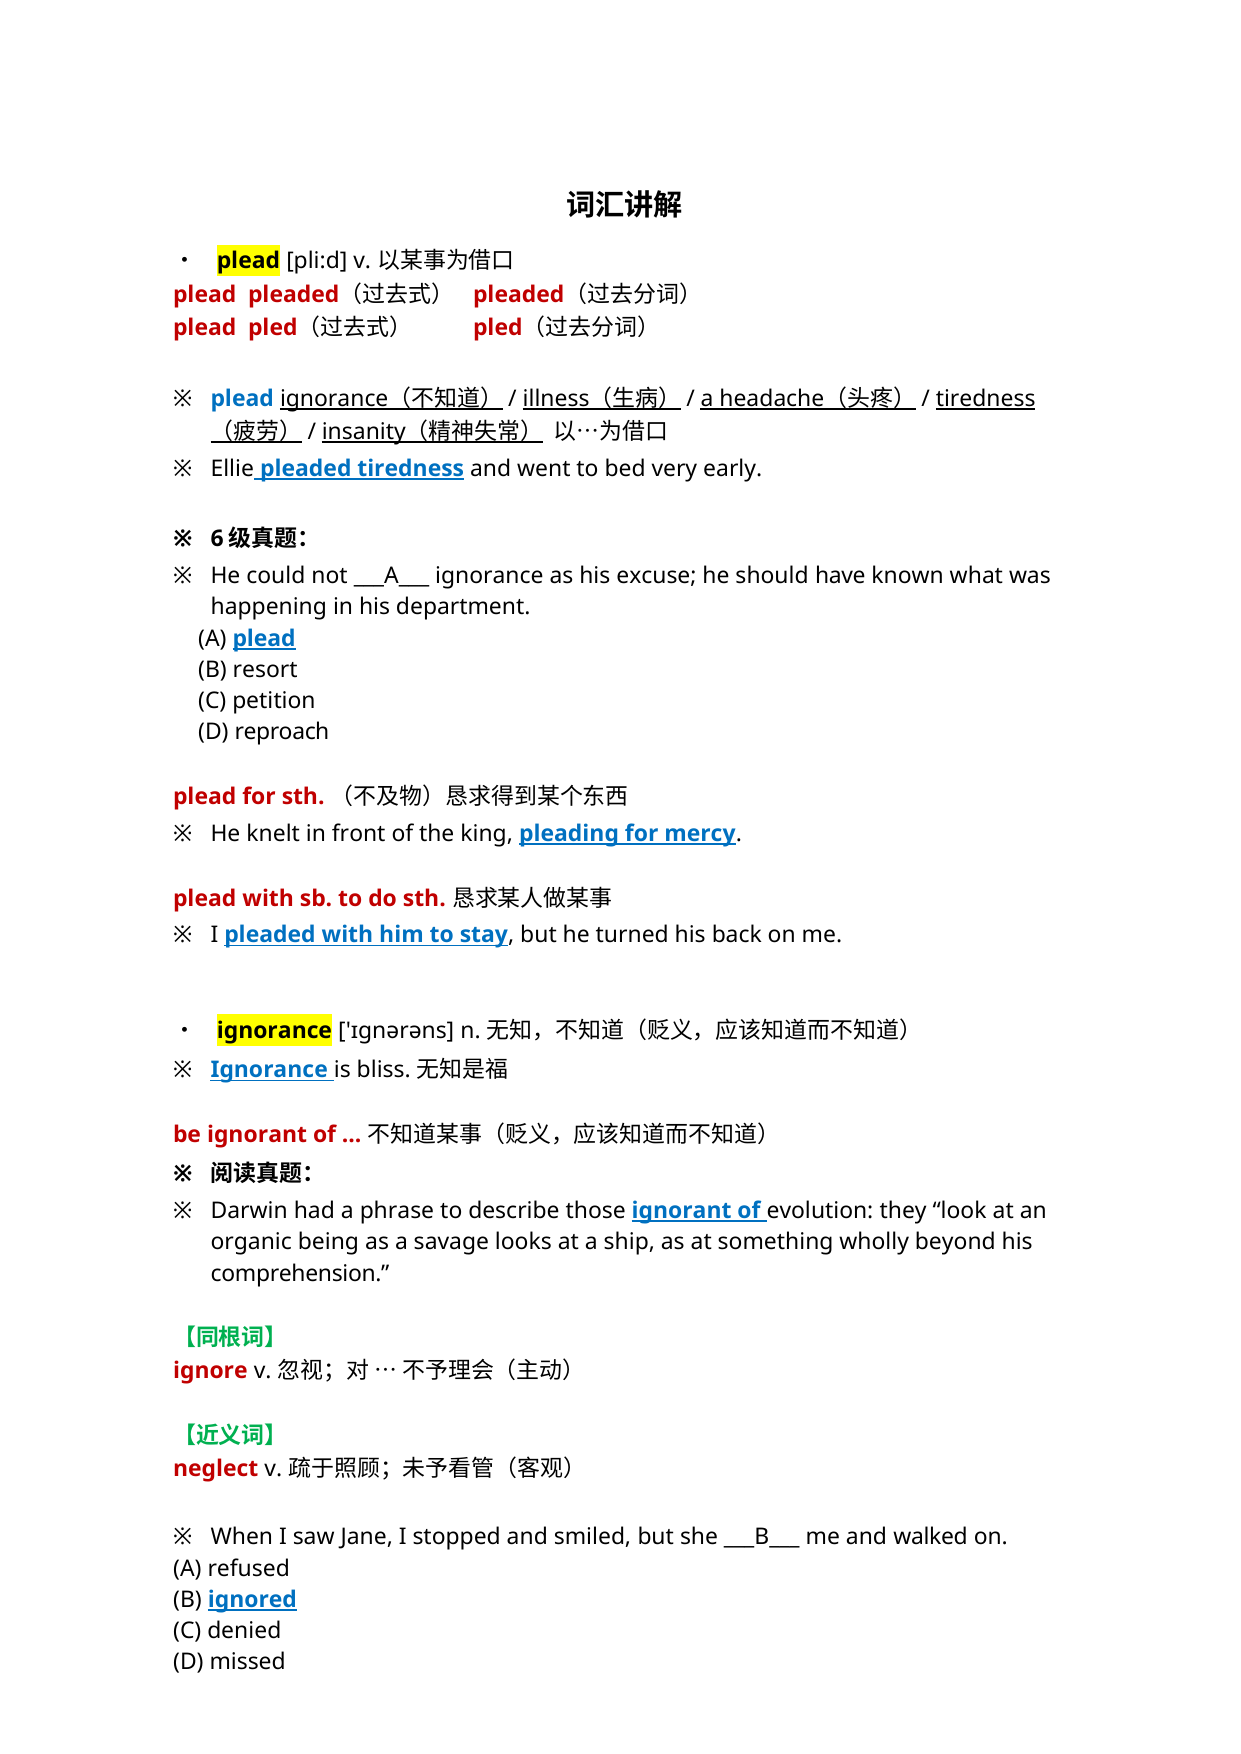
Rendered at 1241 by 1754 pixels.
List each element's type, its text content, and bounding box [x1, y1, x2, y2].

text (C) denied [173, 1614, 1076, 1645]
text (B) ignored [173, 1583, 1076, 1614]
text 【同根词】 [173, 1319, 1076, 1352]
list When I saw Jane, I stopped and smiled, but she ___B___ me and walked on. [173, 1520, 1076, 1552]
text (D) missed [173, 1645, 1076, 1677]
list Darwin had a phrase to describe those ignorant of evolution: they “look at an organic being as a savage looks at a ship, as at something wholly beyond his comprehension.” [173, 1194, 1076, 1288]
text plead pled（过去式） pled（过去分词） [173, 309, 1076, 342]
list He could not ___A___ ignorance as his excuse; he should have known what was happening in his department. [173, 559, 1076, 622]
list 6级真题： [173, 520, 1076, 553]
text neglect v. 疏于照顾；未予看管（客观） [173, 1450, 1076, 1483]
text 【近义词】 [173, 1417, 1076, 1450]
text plead for sth. （不及物）恳求得到某个东西 [173, 778, 1076, 811]
text plead pleaded（过去式） pleaded（过去分词） [173, 276, 1076, 309]
text (B) resort [198, 653, 1076, 684]
list He knelt in front of the king, pleading for mercy. [173, 817, 1076, 848]
list Ignorance is bliss. 无知是福 [173, 1051, 1076, 1084]
list Ellie pleaded tiredness and went to bed very early. [173, 452, 1076, 483]
text ignore v. 忽视；对 … 不予理会（主动） [173, 1352, 1076, 1386]
list ignorance ['ɪgnərəns] n. 无知，不知道（贬义，应该知道而不知道） [173, 1012, 1076, 1046]
text (A) plead [198, 622, 1076, 653]
text be ignorant of ... 不知道某事（贬义，应该知道而不知道） [173, 1116, 1076, 1149]
text plead with sb. to do sth. 恳求某人做某事 [173, 879, 1076, 913]
list 阅读真题： [173, 1155, 1076, 1188]
list plead [pli:d] v. 以某事为借口 [173, 242, 1076, 276]
text (D) reproach [198, 715, 1076, 747]
list plead ignorance（不知道） / illness（生病） / a headache（头疼） / tiredness（疲劳） / insanity（精神失常） 以…为借口 [173, 379, 1076, 446]
list I pleaded with him to stay, but he turned his back on me. [173, 918, 1076, 950]
text (A) refused [173, 1552, 1076, 1583]
text (C) petition [198, 684, 1076, 715]
subtitle 词汇讲解 [173, 181, 1076, 223]
